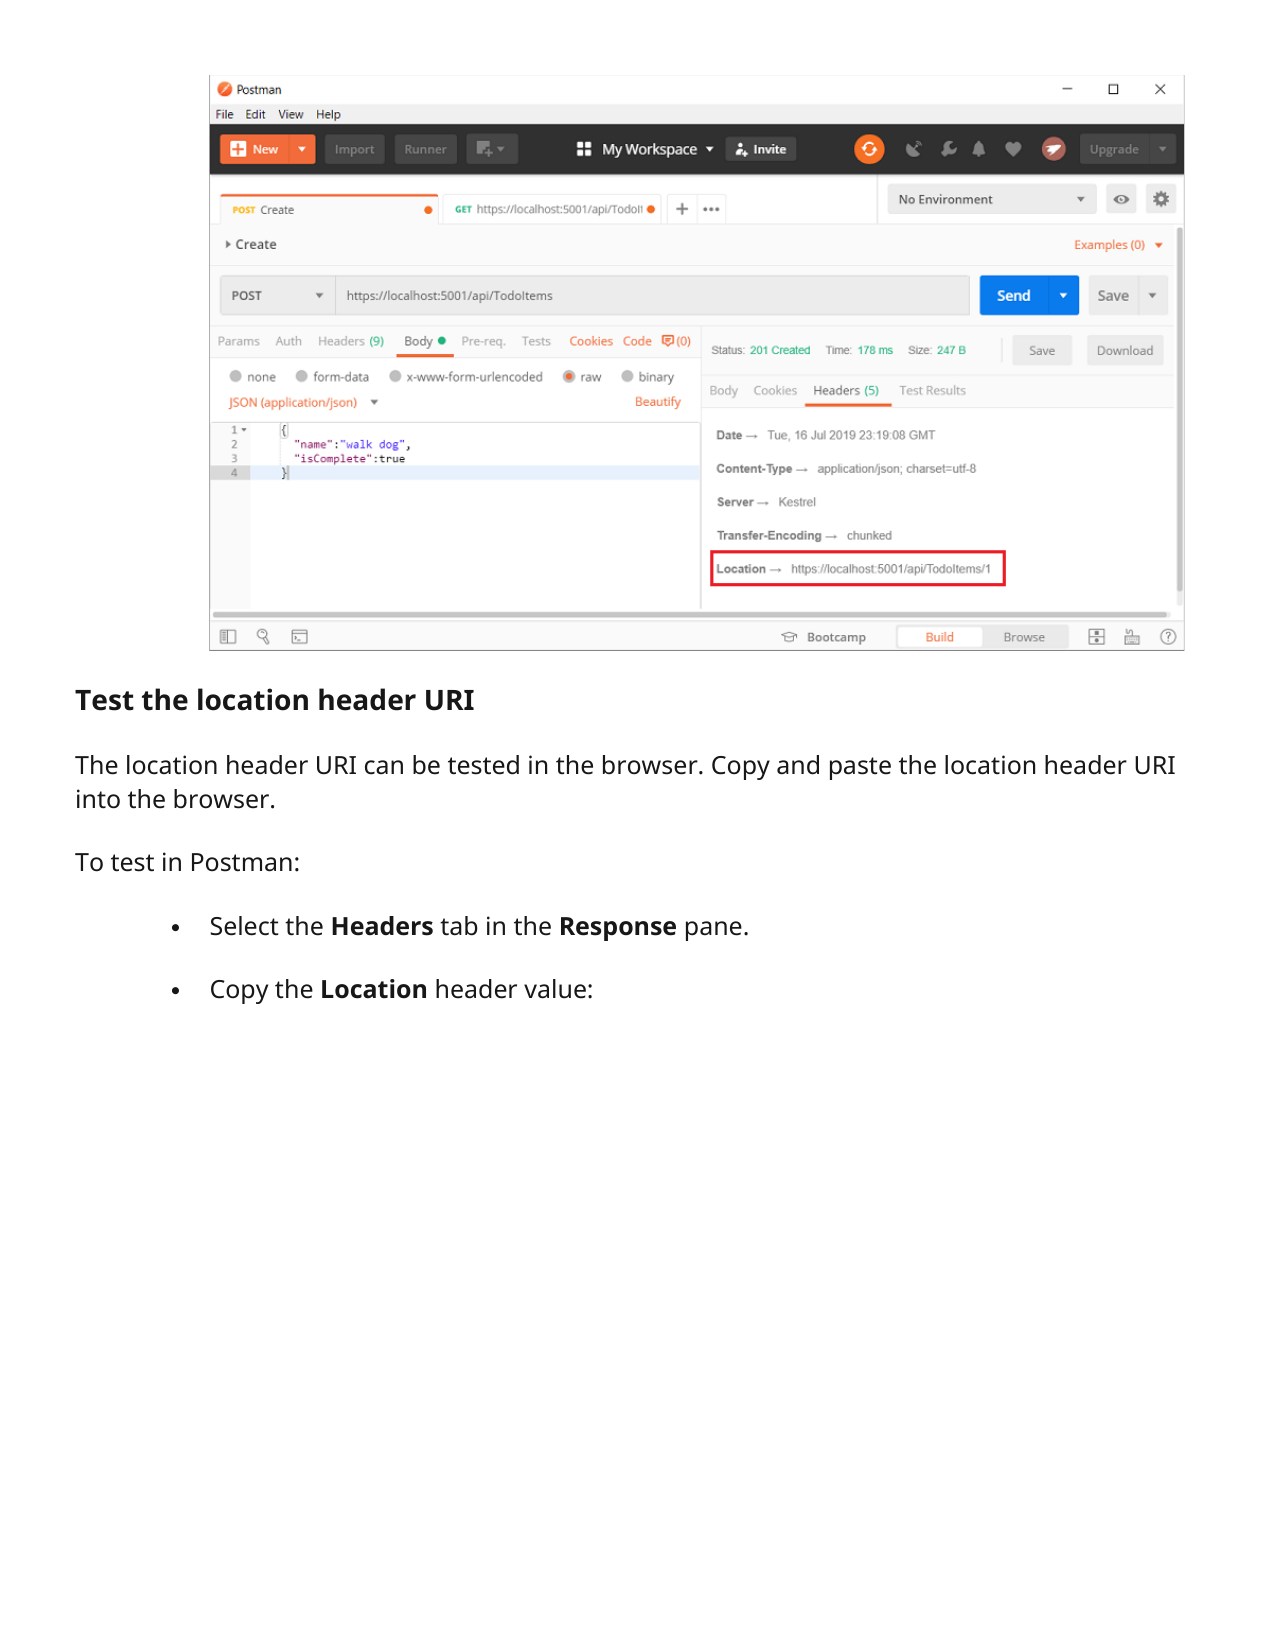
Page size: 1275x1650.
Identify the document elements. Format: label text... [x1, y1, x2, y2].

text The location header URI can be tested in the browser. Copy and paste the location header URI into the browser. [75, 748, 1200, 816]
list Select the Headers tab in the Response pane. [172, 908, 1200, 942]
list Copy the Location header value: [172, 971, 1200, 1005]
picture [209, 75, 1185, 651]
text To test in Postman: [75, 845, 1200, 879]
subtitle Test the location header URI [75, 680, 1200, 718]
